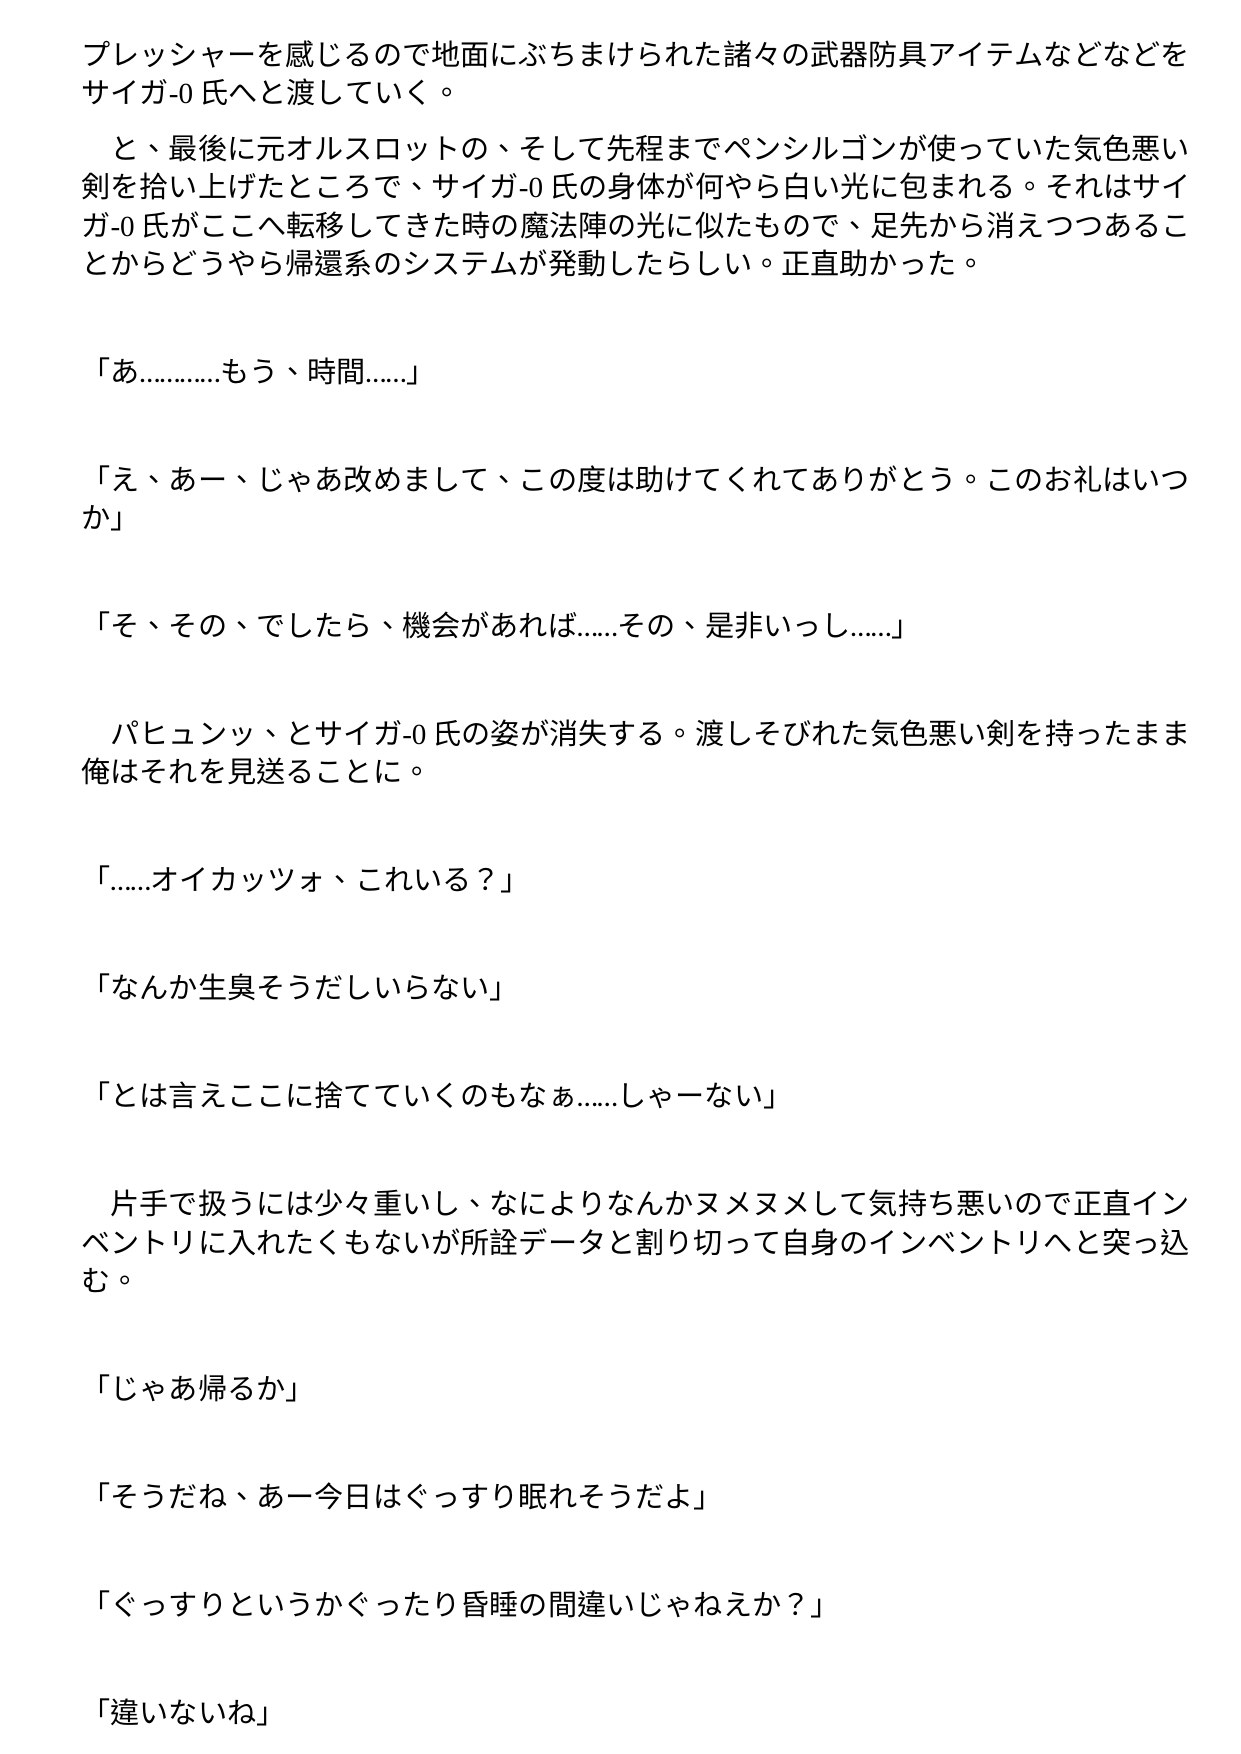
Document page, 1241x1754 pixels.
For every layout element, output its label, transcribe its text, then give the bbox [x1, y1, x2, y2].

text 「あ…………もう、時間……」 [81, 354, 1215, 389]
text 「じゃあ帰るか」 [81, 1371, 1215, 1407]
text 「……オイカッツォ、これいる？」 [81, 862, 1215, 898]
text 「違いないね」 [81, 1695, 1215, 1730]
text 「そうだね、あー今日はぐっすり眠れそうだよ」 [81, 1479, 1215, 1514]
text 「そ、その、でしたら、機会があれば……その、是非いっし……」 [81, 608, 1215, 644]
text パヒュンッ、とサイガ-0氏の姿が消失する。渡しそびれた気色悪い剣を持ったまま俺はそれを見送ることに。 [81, 716, 1215, 790]
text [81, 37, 1215, 111]
text 「え、あー、じゃあ改めまして、この度は助けてくれてありがとう。このお礼はいつか」 [81, 462, 1215, 536]
text 「ぐっすりというかぐったり昏睡の間違いじゃねえか？」 [81, 1587, 1215, 1622]
text と、最後に元オルスロットの、そして先程までペンシルゴンが使っていた気色悪い剣を拾い上げたところで、サイガ-0氏の身体が何やら白い光に包まれる。それはサイガ-0氏がここへ転移してきた時の魔法陣の光に似たもので、足先から消えつつあることからどうやら帰還系のシステムが発動したらしい。正直助かった。 [81, 131, 1215, 282]
text 片手で扱うには少々重いし、なによりなんかヌメヌメして気持ち悪いので正直インベントリに入れたくもないが所詮データと割り切って自身のインベントリへと突っ込む。 [81, 1186, 1215, 1299]
text 「とは言えここに捨てていくのもなぁ……しゃーない」 [81, 1078, 1215, 1114]
text 「なんか生臭そうだしいらない」 [81, 970, 1215, 1006]
